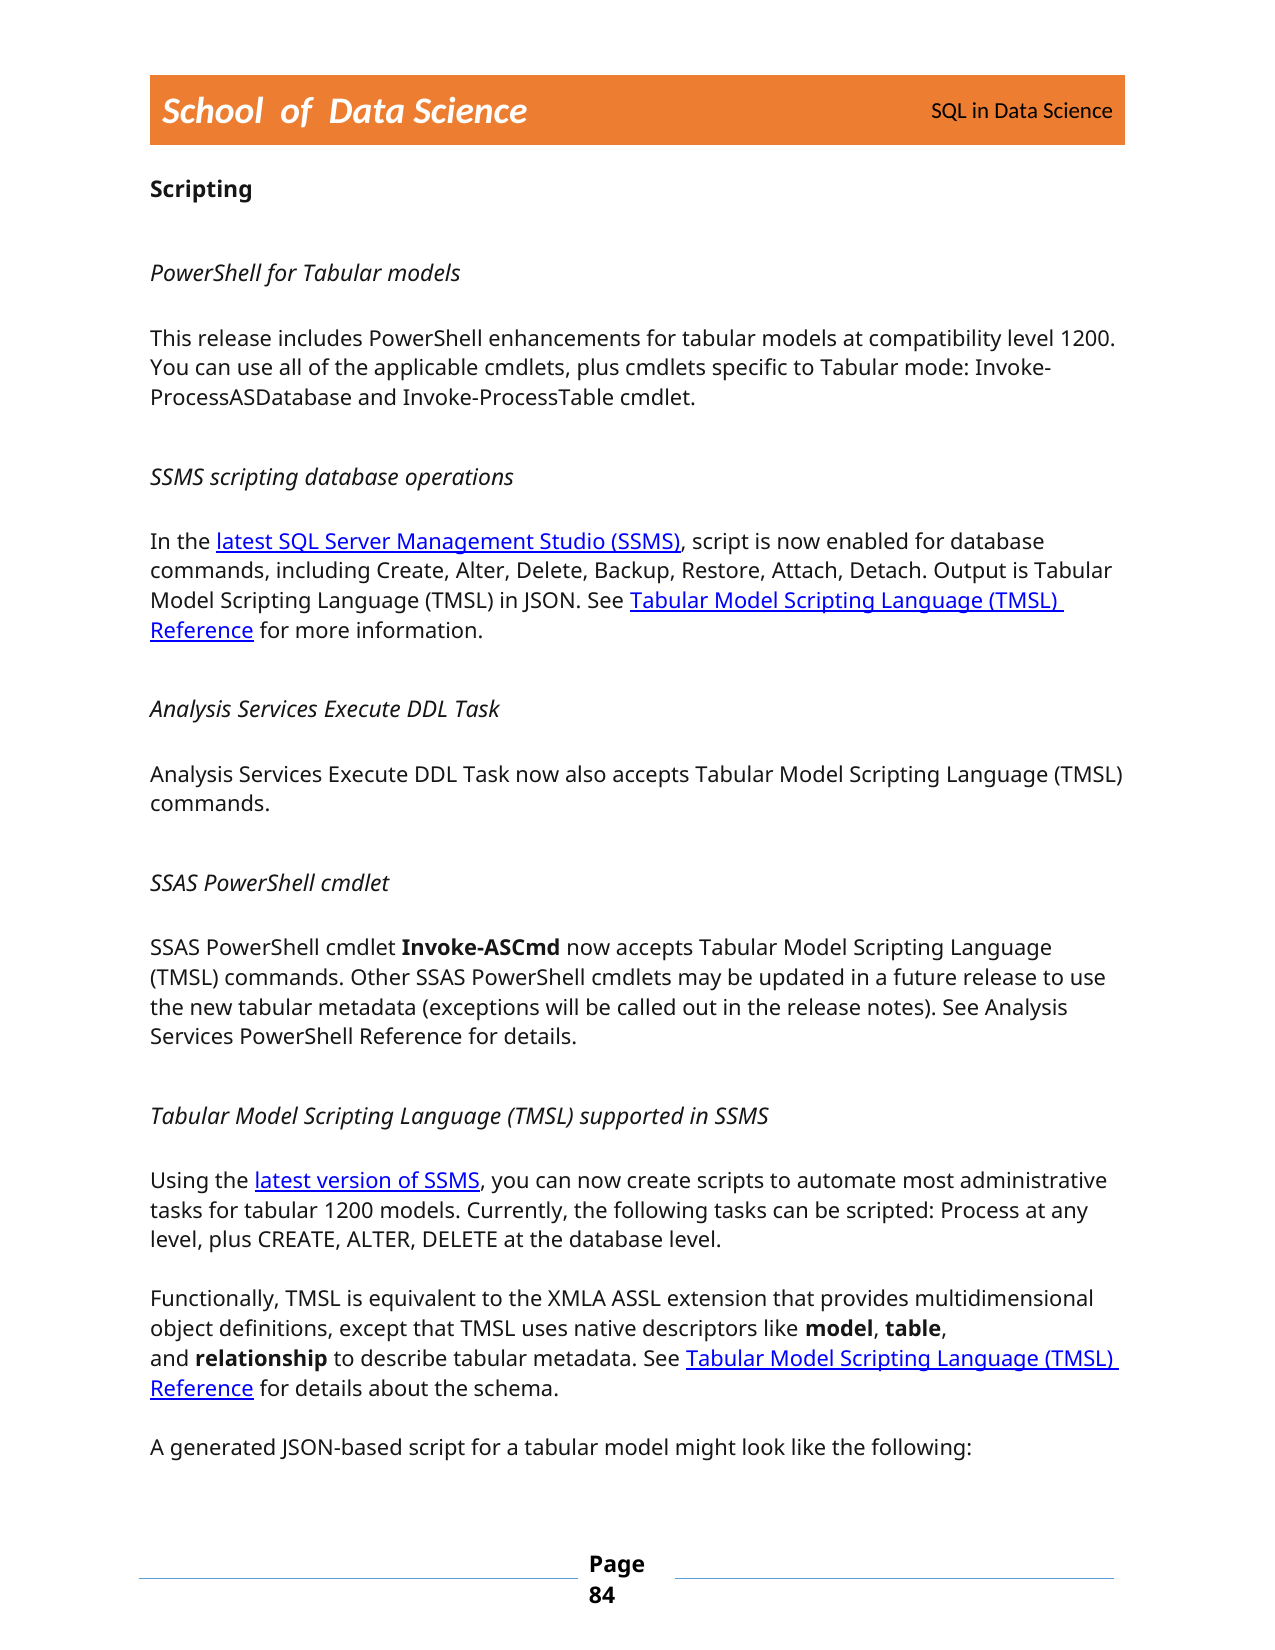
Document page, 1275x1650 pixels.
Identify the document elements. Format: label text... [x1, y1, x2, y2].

text This release includes PowerShell enhancements for tabular models at compatibility level 1200. You can use all of the applicable cmdlets, plus cmdlets specific to Tabular mode: Invoke-ProcessASDatabase and Invoke-ProcessTable cmdlet. [150, 322, 1125, 412]
subtitle SSMS scripting database operations [150, 461, 1125, 492]
text Using the latest version of SSMS, you can now create scripts to automate most administrative tasks for tabular 1200 models. Currently, the following tasks can be scripted: Process at any level, plus CREATE, ALTER, DELETE at the database level. [150, 1165, 1125, 1254]
text Functionally, TMSL is equivalent to the XMLA ASSL extension that provides multidimensional object definitions, except that TMSL uses native descriptors like model, table, and relationship to describe tabular metadata. See Tabular Model Scripting Language (TMSL) Reference for details about the schema. [150, 1283, 1125, 1402]
subtitle Analysis Services Execute DDL Task [150, 693, 1125, 725]
text SSAS PowerShell cmdlet Invoke-ASCmd now accepts Tabular Model Scripting Language (TMSL) commands. Other SSAS PowerShell cmdlets may be updated in a future release to use the new tabular metadata (exceptions will be called out in the release notes). See Analysis Services PowerShell Reference for details. [150, 932, 1125, 1051]
text Analysis Services Execute DDL Task now also accepts Tabular Model Scripting Language (TMSL) commands. [150, 758, 1125, 818]
subtitle Tabular Model Scripting Language (TMSL) supported in SSMS [150, 1100, 1125, 1131]
text In the latest SQL Server Management Studio (SSMS), script is now enabled for database commands, including Create, Alter, Delete, Backup, Restore, Attach, Detach. Output is Tabular Model Scripting Language (TMSL) in JSON. See Tabular Model Scripting Language (TMSL) Reference for more information. [150, 526, 1125, 645]
text A generated JSON-based script for a tabular model might look like the following: [150, 1432, 1125, 1461]
subtitle Scripting [150, 173, 1125, 204]
subtitle SSAS PowerShell cmdlet [150, 867, 1125, 898]
subtitle PowerShell for Tabular models [150, 257, 1125, 289]
